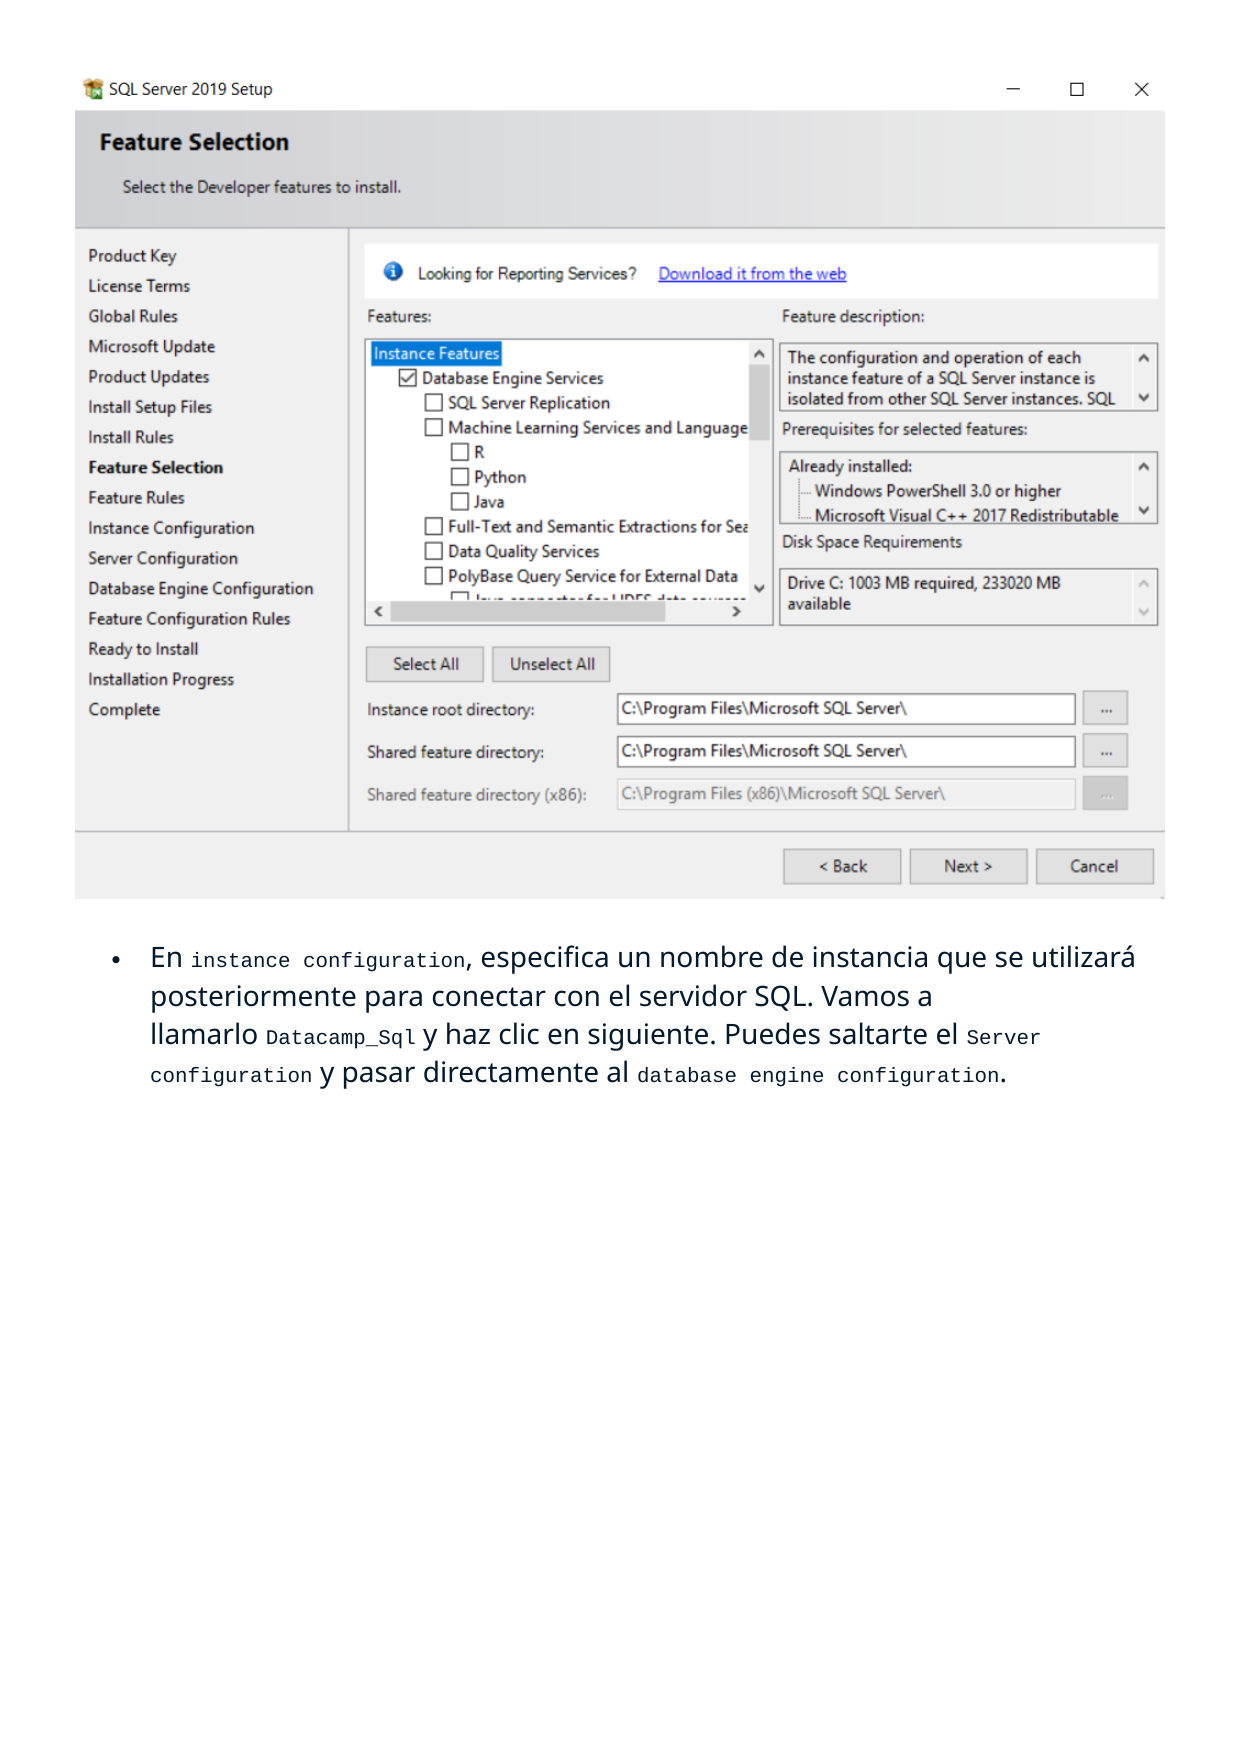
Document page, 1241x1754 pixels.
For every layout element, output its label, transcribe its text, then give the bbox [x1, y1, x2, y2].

list En instance configuration, especifica un nombre de instancia que se utilizará posteriormente para conectar con el servidor SQL. Vamos a llamarlo Datacamp_Sql y haz clic en siguiente. Puedes saltarte el Server configuration y pasar directamente al database engine configuration. [112, 938, 1165, 1091]
picture [75, 75, 1166, 899]
